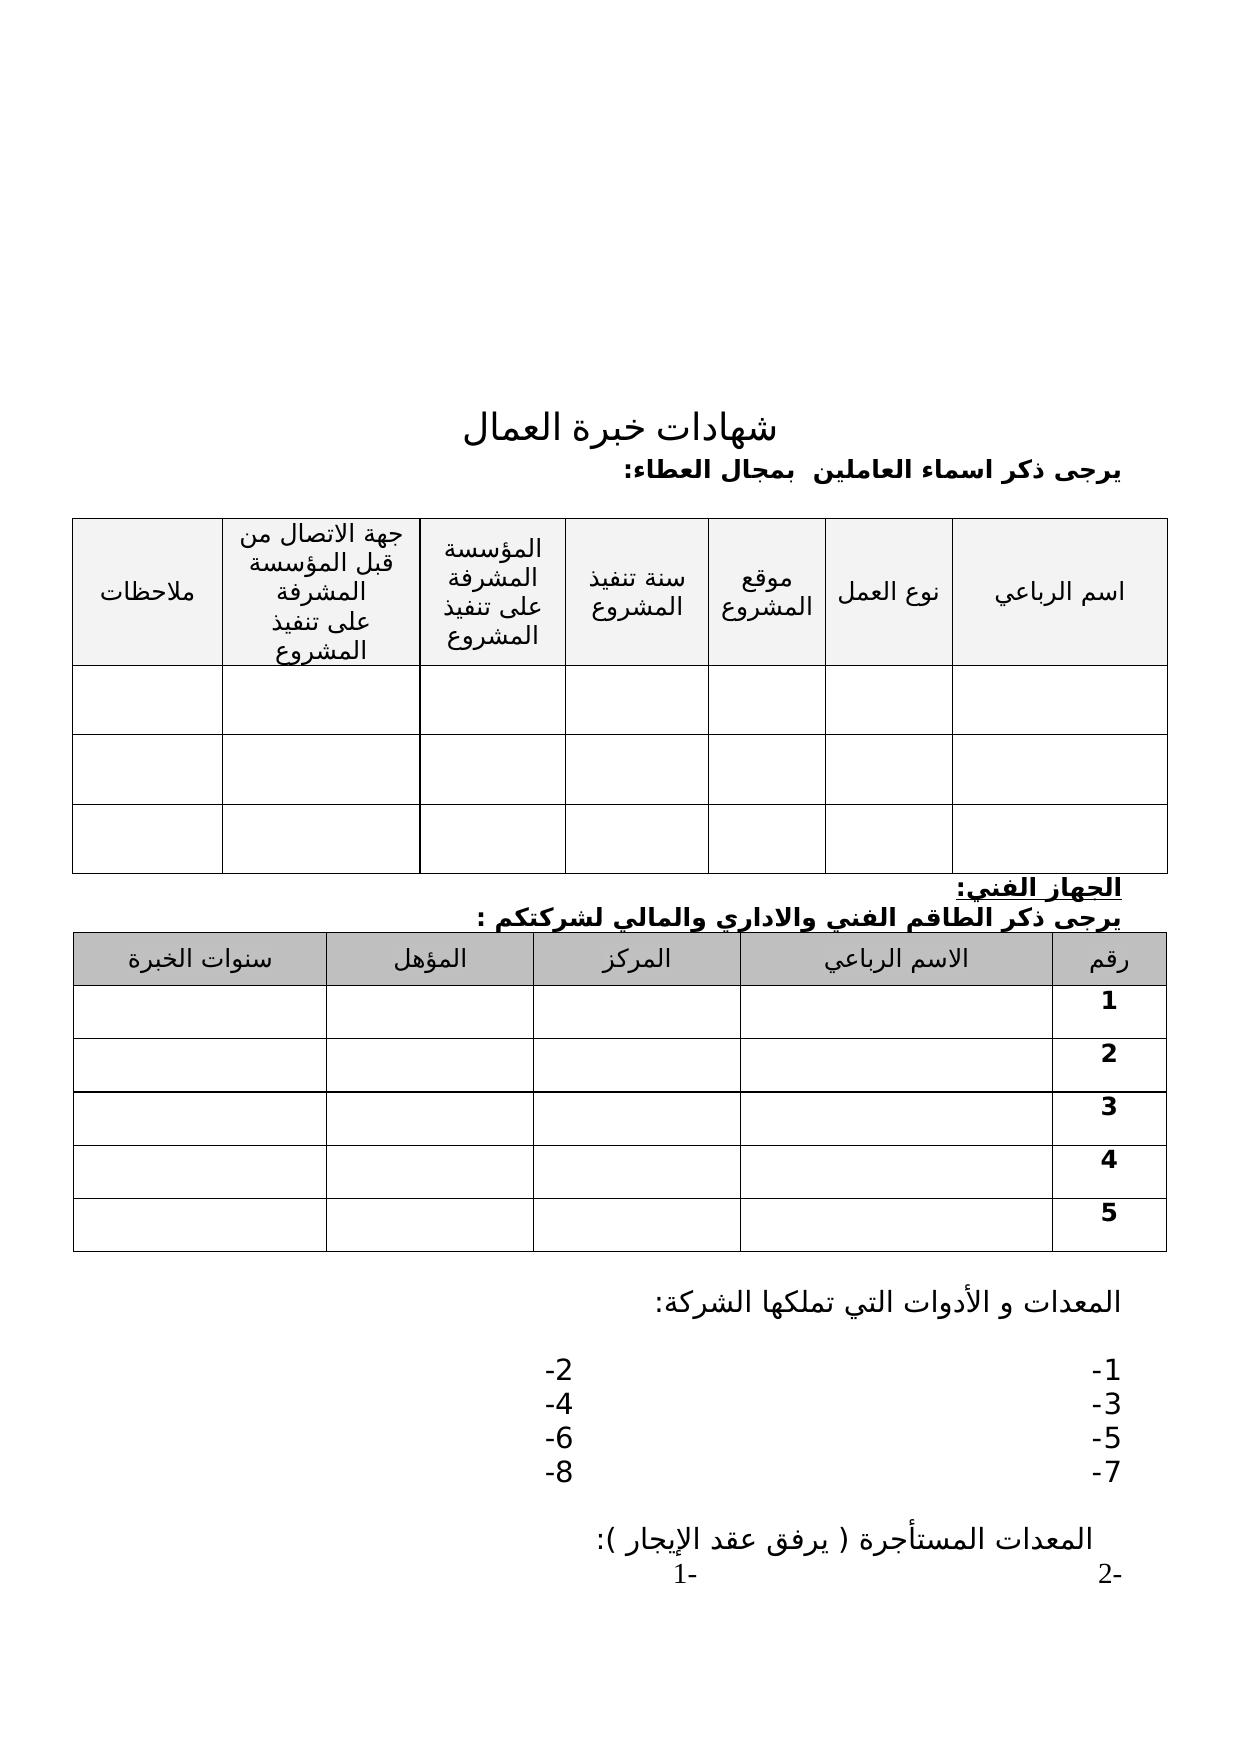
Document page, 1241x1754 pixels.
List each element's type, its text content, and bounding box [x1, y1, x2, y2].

table_cell [534, 1146, 740, 1198]
table_cell [953, 805, 1167, 873]
table_cell [74, 1199, 326, 1251]
table_cell [421, 735, 565, 803]
text المعدات و الأدوات التي تملكها الشركة: [118, 1286, 1122, 1320]
table_cell [709, 666, 825, 734]
table_cell [73, 805, 222, 873]
text 3- 4- [118, 1387, 1122, 1421]
text 5- 6- [118, 1421, 1122, 1455]
subtitle شهادات خبرة العمال [118, 406, 1122, 449]
table_cell [534, 1199, 740, 1251]
table_cell [327, 1093, 533, 1144]
table_cell 4 [1053, 1146, 1166, 1198]
text الجهاز الفني: [106, 874, 1122, 903]
table_cell [826, 805, 952, 873]
table_header نوع العمل [826, 519, 952, 665]
table_header سنوات الخبرة [74, 933, 326, 985]
table_cell [74, 1039, 326, 1091]
table_header جهة الاتصال من قبل المؤسسة المشرفة على تنفيذ المشروع [223, 519, 419, 665]
text المعدات المستأجرة ( يرفق عقد الإيجار ): [118, 1523, 1094, 1557]
table_cell [74, 986, 326, 1038]
table_cell [741, 1199, 1052, 1251]
table_cell [826, 735, 952, 803]
table_cell [327, 1199, 533, 1251]
table_cell 1 [1053, 986, 1166, 1038]
table_cell [327, 1146, 533, 1198]
table_cell 3 [1053, 1093, 1166, 1144]
table_cell [223, 666, 419, 734]
table_header موقع المشروع [709, 519, 825, 665]
table_cell [566, 666, 708, 734]
table_cell [534, 1039, 740, 1091]
table_cell [566, 735, 708, 803]
table_cell [223, 735, 419, 803]
table_cell [741, 1146, 1052, 1198]
table_header الاسم الرباعي [741, 933, 1052, 985]
table_header ملاحظات [73, 519, 222, 665]
table_cell [709, 735, 825, 803]
table_header المركز [534, 933, 740, 985]
table_cell [741, 1039, 1052, 1091]
table_cell [534, 986, 740, 1038]
table_cell [741, 986, 1052, 1038]
table_cell [741, 1093, 1052, 1144]
table_cell [953, 666, 1167, 734]
table_header المؤسسة المشرفة على تنفيذ المشروع [421, 519, 565, 665]
table_cell [327, 986, 533, 1038]
table_cell [74, 1146, 326, 1198]
table_cell [534, 1093, 740, 1144]
table_cell [73, 735, 222, 803]
table_cell [74, 1093, 326, 1144]
table_cell 5 [1053, 1199, 1166, 1251]
table_cell [953, 735, 1167, 803]
text 7- 8- [118, 1455, 1122, 1489]
text يرجى ذكر الطاقم الفني والاداري والمالي لشركتكم : [118, 903, 1122, 932]
table_header سنة تنفيذ المشروع [566, 519, 708, 665]
table_cell [826, 666, 952, 734]
table_header المؤهل [327, 933, 533, 985]
table_cell [327, 1039, 533, 1091]
text 1- 2- [118, 1557, 1122, 1590]
table_header رقم [1053, 933, 1166, 985]
text 1- 2- [118, 1353, 1122, 1387]
table_cell [709, 805, 825, 873]
table_cell [566, 805, 708, 873]
table_cell [223, 805, 419, 873]
table_cell 2 [1053, 1039, 1166, 1091]
table_cell [73, 666, 222, 734]
table_header اسم الرباعي [953, 519, 1167, 665]
table_cell [421, 805, 565, 873]
table_cell [421, 666, 565, 734]
text يرجى ذكر اسماء العاملين بمجال العطاء: [118, 455, 1122, 484]
